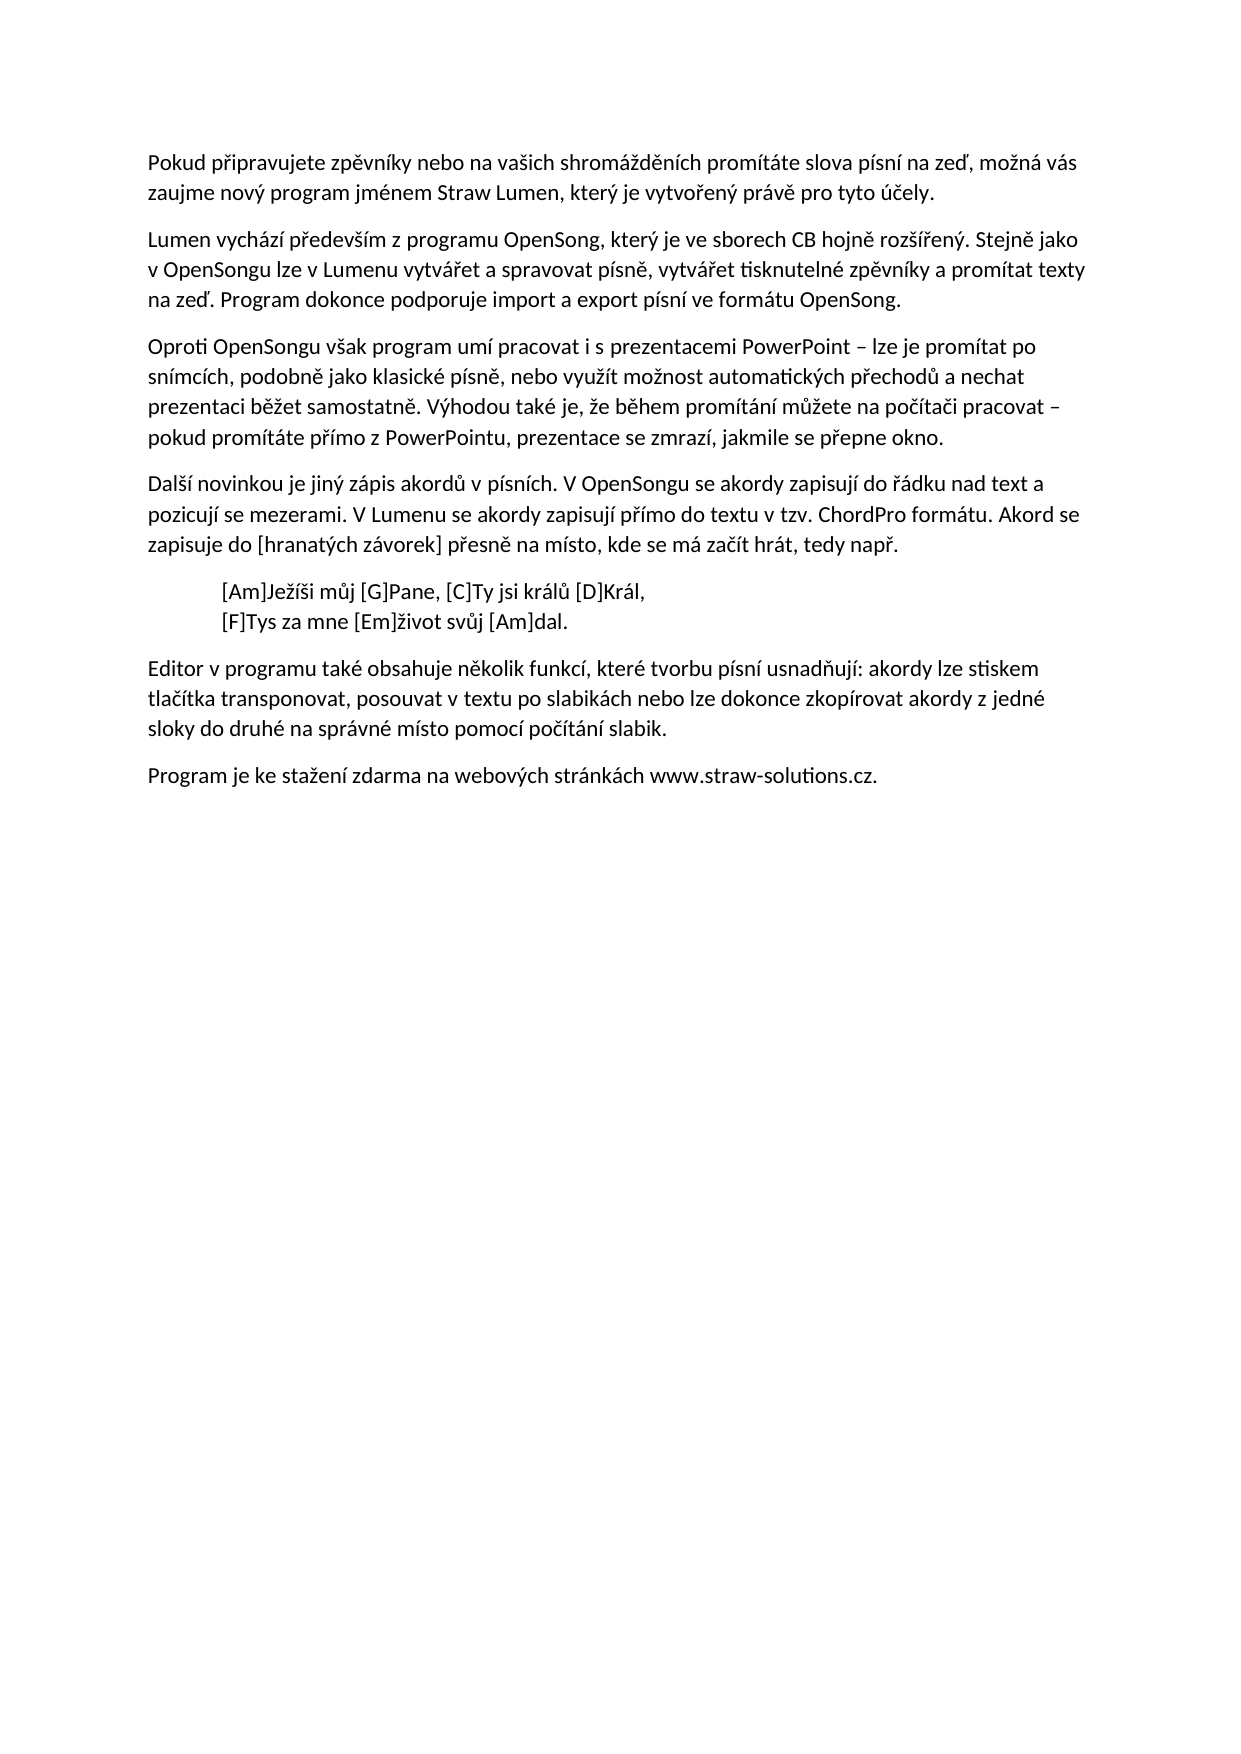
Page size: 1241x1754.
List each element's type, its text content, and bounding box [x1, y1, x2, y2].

text Oproti OpenSongu však program umí pracovat i s prezentacemi PowerPoint – lze je promítat po snímcích, podobně jako klasické písně, nebo využít možnost automatických přechodů a nechat prezentaci běžet samostatně. Výhodou také je, že během promítání můžete na počítači pracovat – pokud promítáte přímo z PowerPointu, prezentace se zmrazí, jakmile se přepne okno. [148, 332, 1093, 451]
text Pokud připravujete zpěvníky nebo na vašich shromážděních promítáte slova písní na zeď, možná vás zaujme nový program jménem Straw Lumen, který je vytvořený právě pro tyto účely. [148, 148, 1093, 206]
text Editor v programu také obsahuje několik funkcí, které tvorbu písní usnadňují: akordy lze stiskem tlačítka transponovat, posouvat v textu po slabikách nebo lze dokonce zkopírovat akordy z jedné sloky do druhé na správné místo pomocí počítání slabik. [148, 654, 1093, 742]
text Lumen vychází především z programu OpenSong, který je ve sborech CB hojně rozšířený. Stejně jako v OpenSongu lze v Lumenu vytvářet a spravovat písně, vytvářet tisknutelné zpěvníky a promítat texty na zeď. Program dokonce podporuje import a export písní ve formátu OpenSong. [148, 225, 1093, 313]
text [Am]Ježíši můj [G]Pane, [C]Ty jsi králů [D]Král, [F]Tys za mne [Em]život svůj [Am]dal. [221, 577, 1093, 635]
text Program je ke stažení zdarma na webových stránkách www.straw-solutions.cz. [148, 761, 1093, 789]
text Další novinkou je jiný zápis akordů v písních. V OpenSongu se akordy zapisují do řádku nad text a pozicují se mezerami. V Lumenu se akordy zapisují přímo do textu v tzv. ChordPro formátu. Akord se zapisuje do [hranatých závorek] přesně na místo, kde se má začít hrát, tedy např. [148, 469, 1093, 558]
